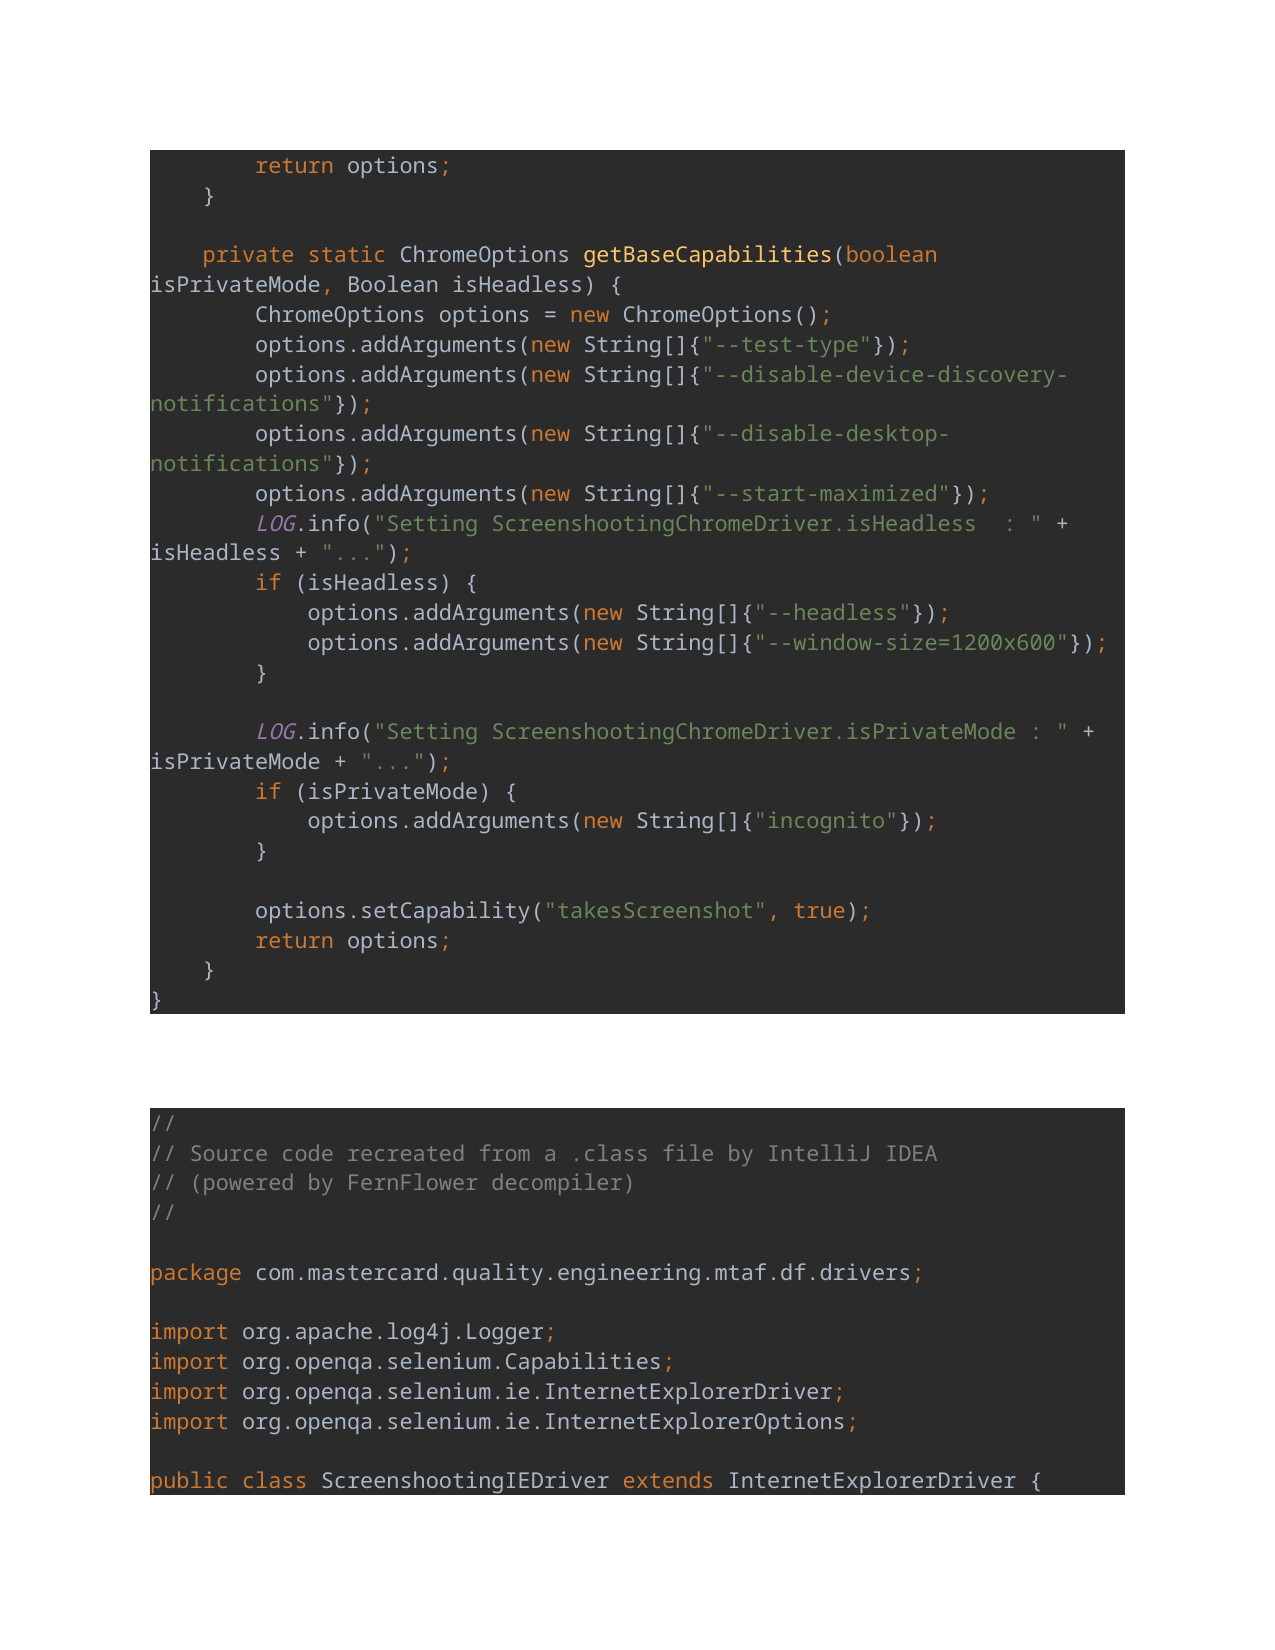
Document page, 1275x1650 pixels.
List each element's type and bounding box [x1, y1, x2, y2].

text [150, 1108, 1125, 1495]
text [150, 150, 1125, 1014]
